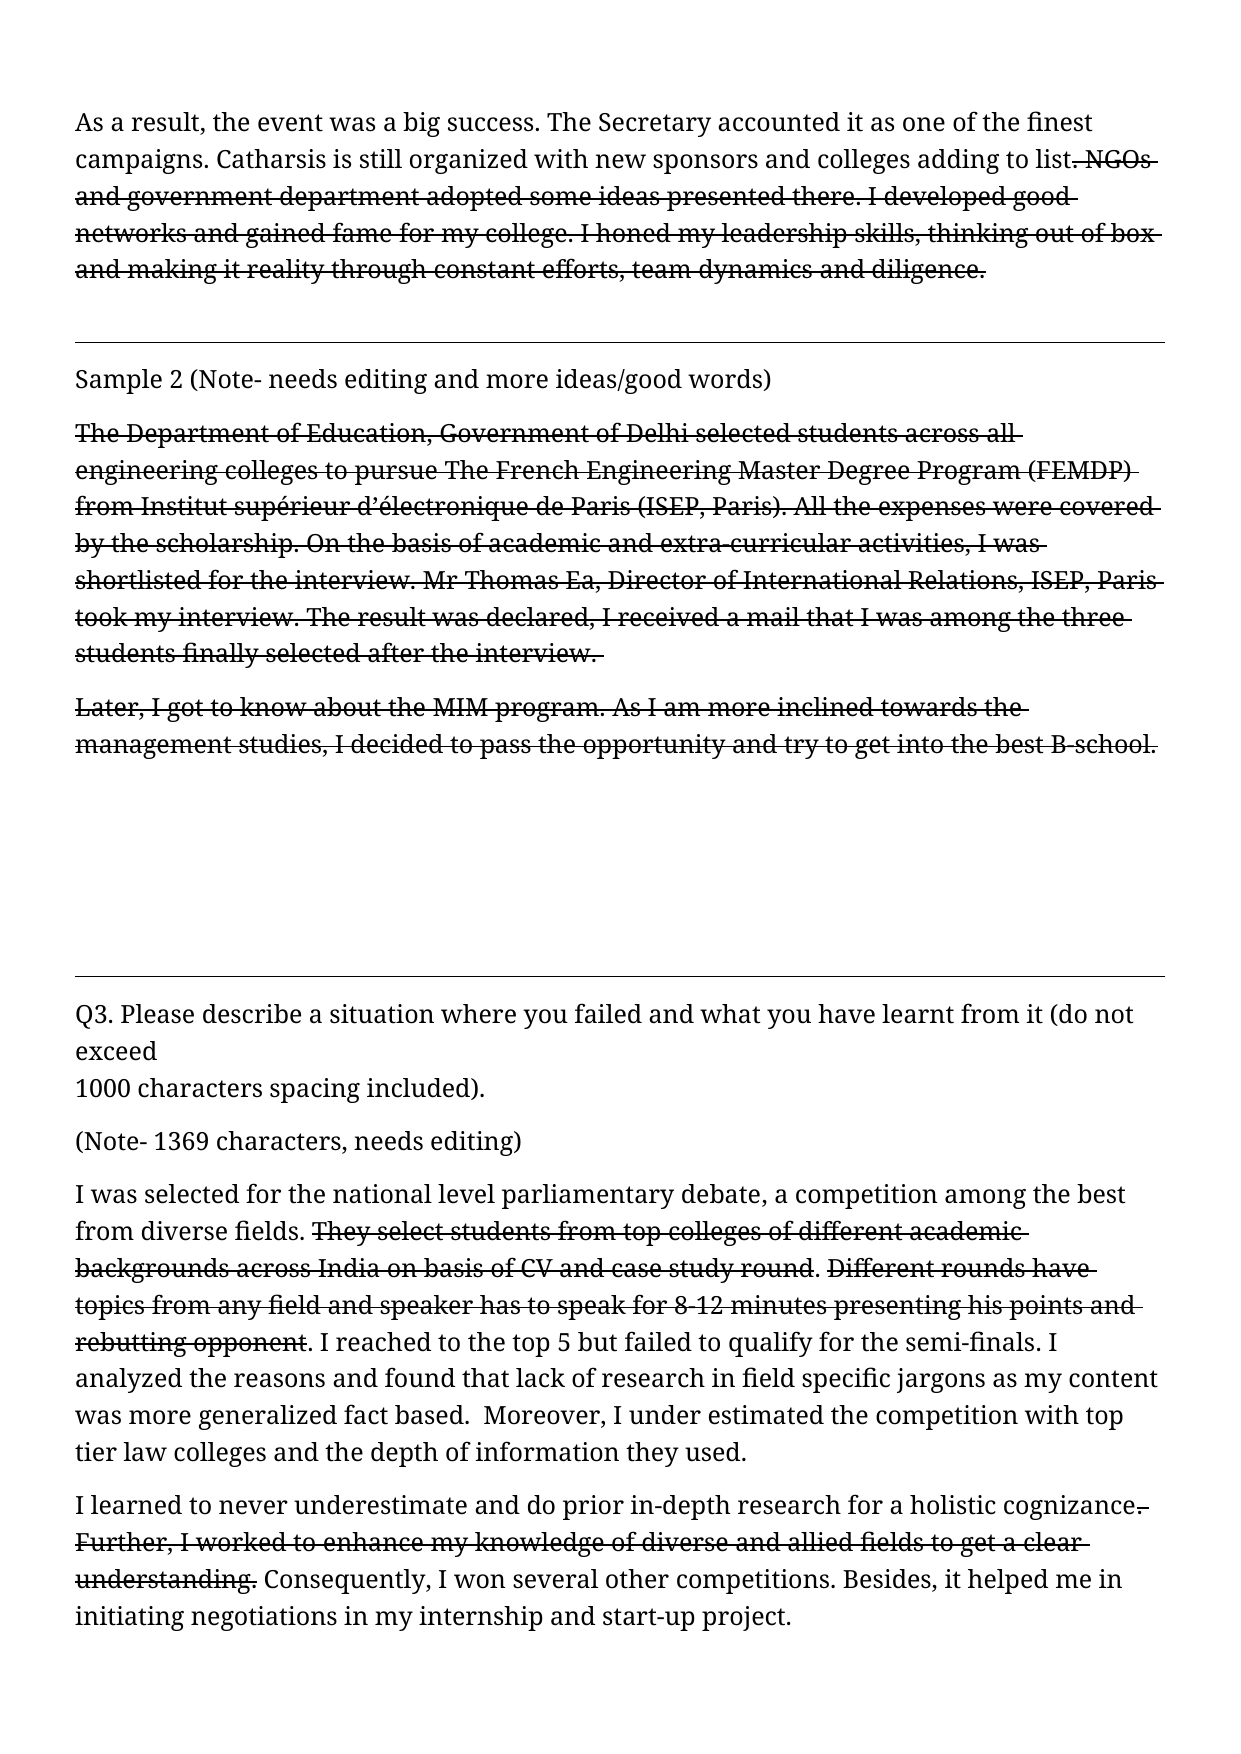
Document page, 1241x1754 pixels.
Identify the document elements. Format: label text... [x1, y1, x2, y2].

text I learned to never underestimate and do prior in-depth research for a holistic cognizance. Further, I worked to enhance my knowledge of diverse and allied fields to get a clear understanding. Consequently, I won several other competitions. Besides, it helped me in initiating negotiations in my internship and start-up project. [75, 1488, 1165, 1632]
text As a result, the event was a big success. The Secretary accounted it as one of the finest campaigns. Catharsis is still organized with new sponsors and colleges adding to list. NGOs and government department adopted some ideas presented there. I developed good networks and gained fame for my college. I honed my leadership skills, thinking out of box and making it reality through constant efforts, team dynamics and diligence. [75, 105, 1165, 286]
text Sample 2 (Note- needs editing and more ideas/good words) [75, 362, 1165, 396]
text (Note- 1369 characters, needs editing) [75, 1124, 1165, 1158]
text I was selected for the national level parliamentary debate, a competition among the best from diverse fields. They select students from top colleges of different academic backgrounds across India on basis of CV and case study round. Different rounds have topics from any field and speaker has to speak for 8-12 minutes presenting his points and rebutting opponent. I reached to the top 5 but failed to qualify for the semi-finals. I analyzed the reasons and found that lack of research in field specific jargons as my content was more generalized fact based. Moreover, I under estimated the competition with top tier law colleges and the depth of information they used. [75, 1177, 1165, 1468]
text The Department of Education, Government of Delhi selected students across all engineering colleges to pursue The French Engineering Master Degree Program (FEMDP) from Institut supérieur d’électronique de Paris (ISEP, Paris). All the expenses were covered by the scholarship. On the basis of academic and extra-curricular activities, I was shortlisted for the interview. Mr Thomas Ea, Director of International Relations, ISEP, Paris took my interview. The result was declared, I received a mail that I was among the three students finally selected after the interview. [75, 416, 1165, 670]
text Later, I got to know about the MIM program. As I am more inclined towards the management studies, I decided to pass the opportunity and try to get into the best B-school. [75, 689, 1165, 760]
text Q3. Please describe a situation where you failed and what you have learnt from it (do not exceed 1000 characters spacing included). [75, 997, 1165, 1104]
